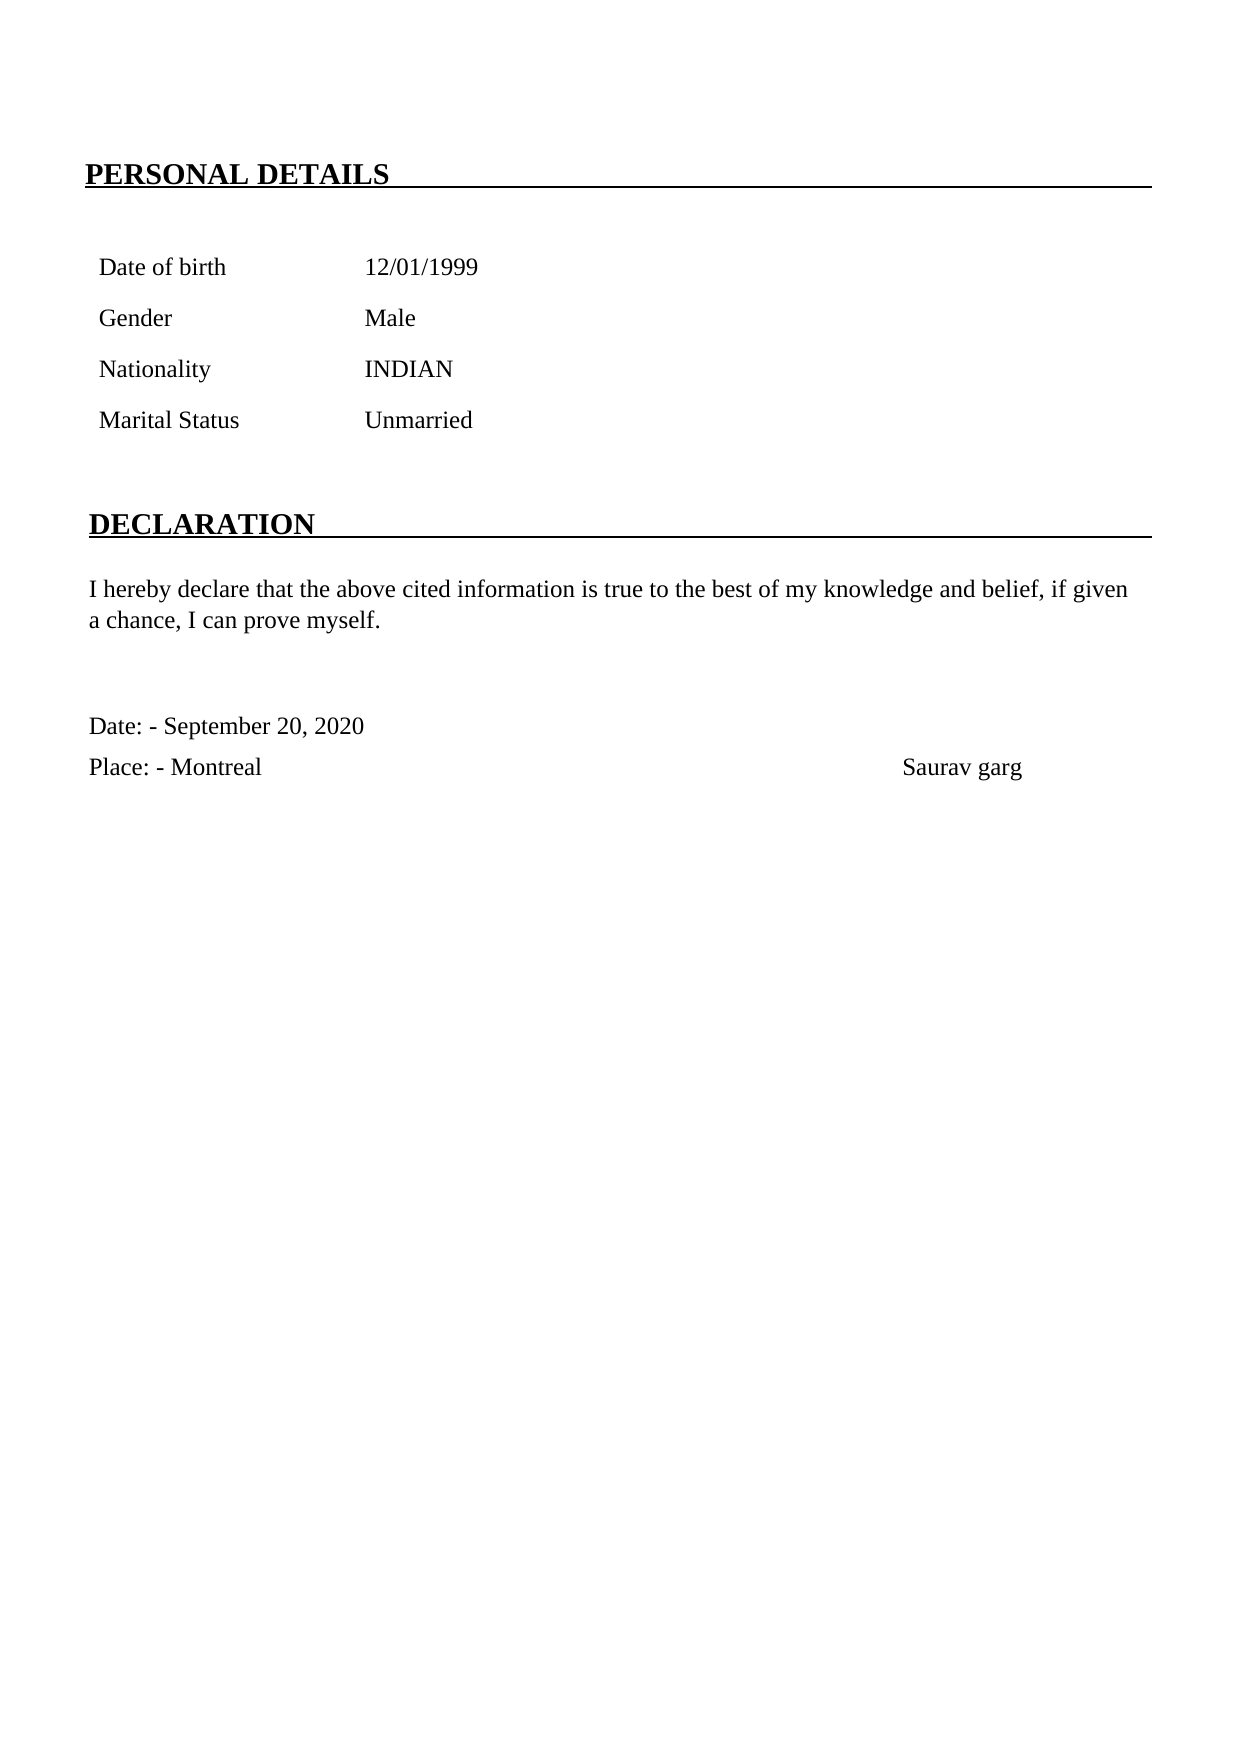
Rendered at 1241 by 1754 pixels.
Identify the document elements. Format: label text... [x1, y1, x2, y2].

subtitle PERSONAL DETAILS [77, 156, 1165, 191]
text Date of birth 12/01/1999 [98, 252, 1165, 281]
subtitle DECLARATION [88, 506, 1165, 541]
text Gender Male [98, 303, 1165, 332]
text I hereby declare that the above cited information is true to the best of my knowledge and belief, if given a chance, I can prove myself. [88, 574, 1141, 634]
text Nationality INDIAN [98, 354, 1165, 383]
text Date: - September 20, 2020 [88, 711, 1141, 739]
text Place: - Montreal Saurav garg [88, 752, 1141, 780]
text Marital Status Unmarried [98, 406, 1165, 434]
